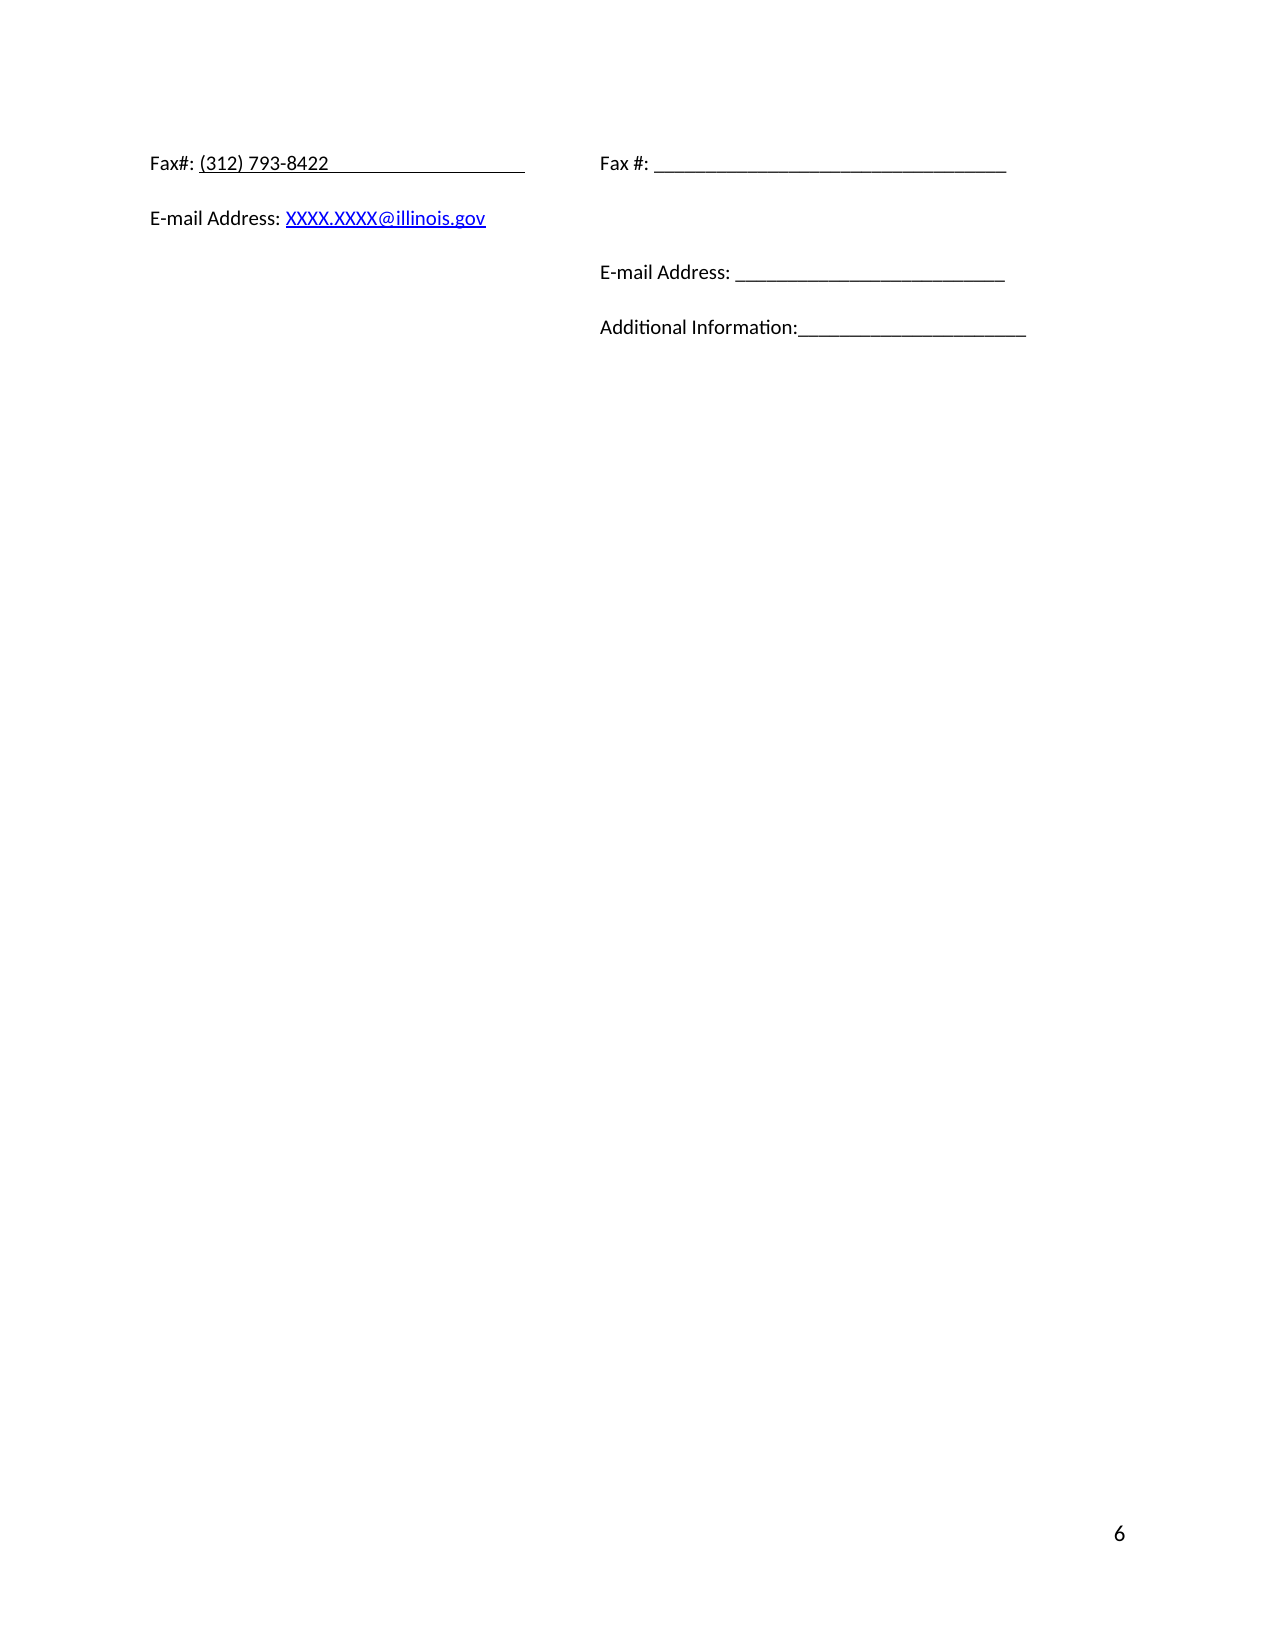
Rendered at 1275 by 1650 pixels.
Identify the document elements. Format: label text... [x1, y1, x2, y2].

text Fax#: (312) 793-8422 Fax #: __________________________________ [150, 150, 1125, 175]
text Additional Information:______________________ [150, 314, 1125, 340]
text E-mail Address: __________________________ [150, 259, 1125, 285]
text E-mail Address: XXXX.XXXX@illinois.gov [150, 205, 1125, 230]
